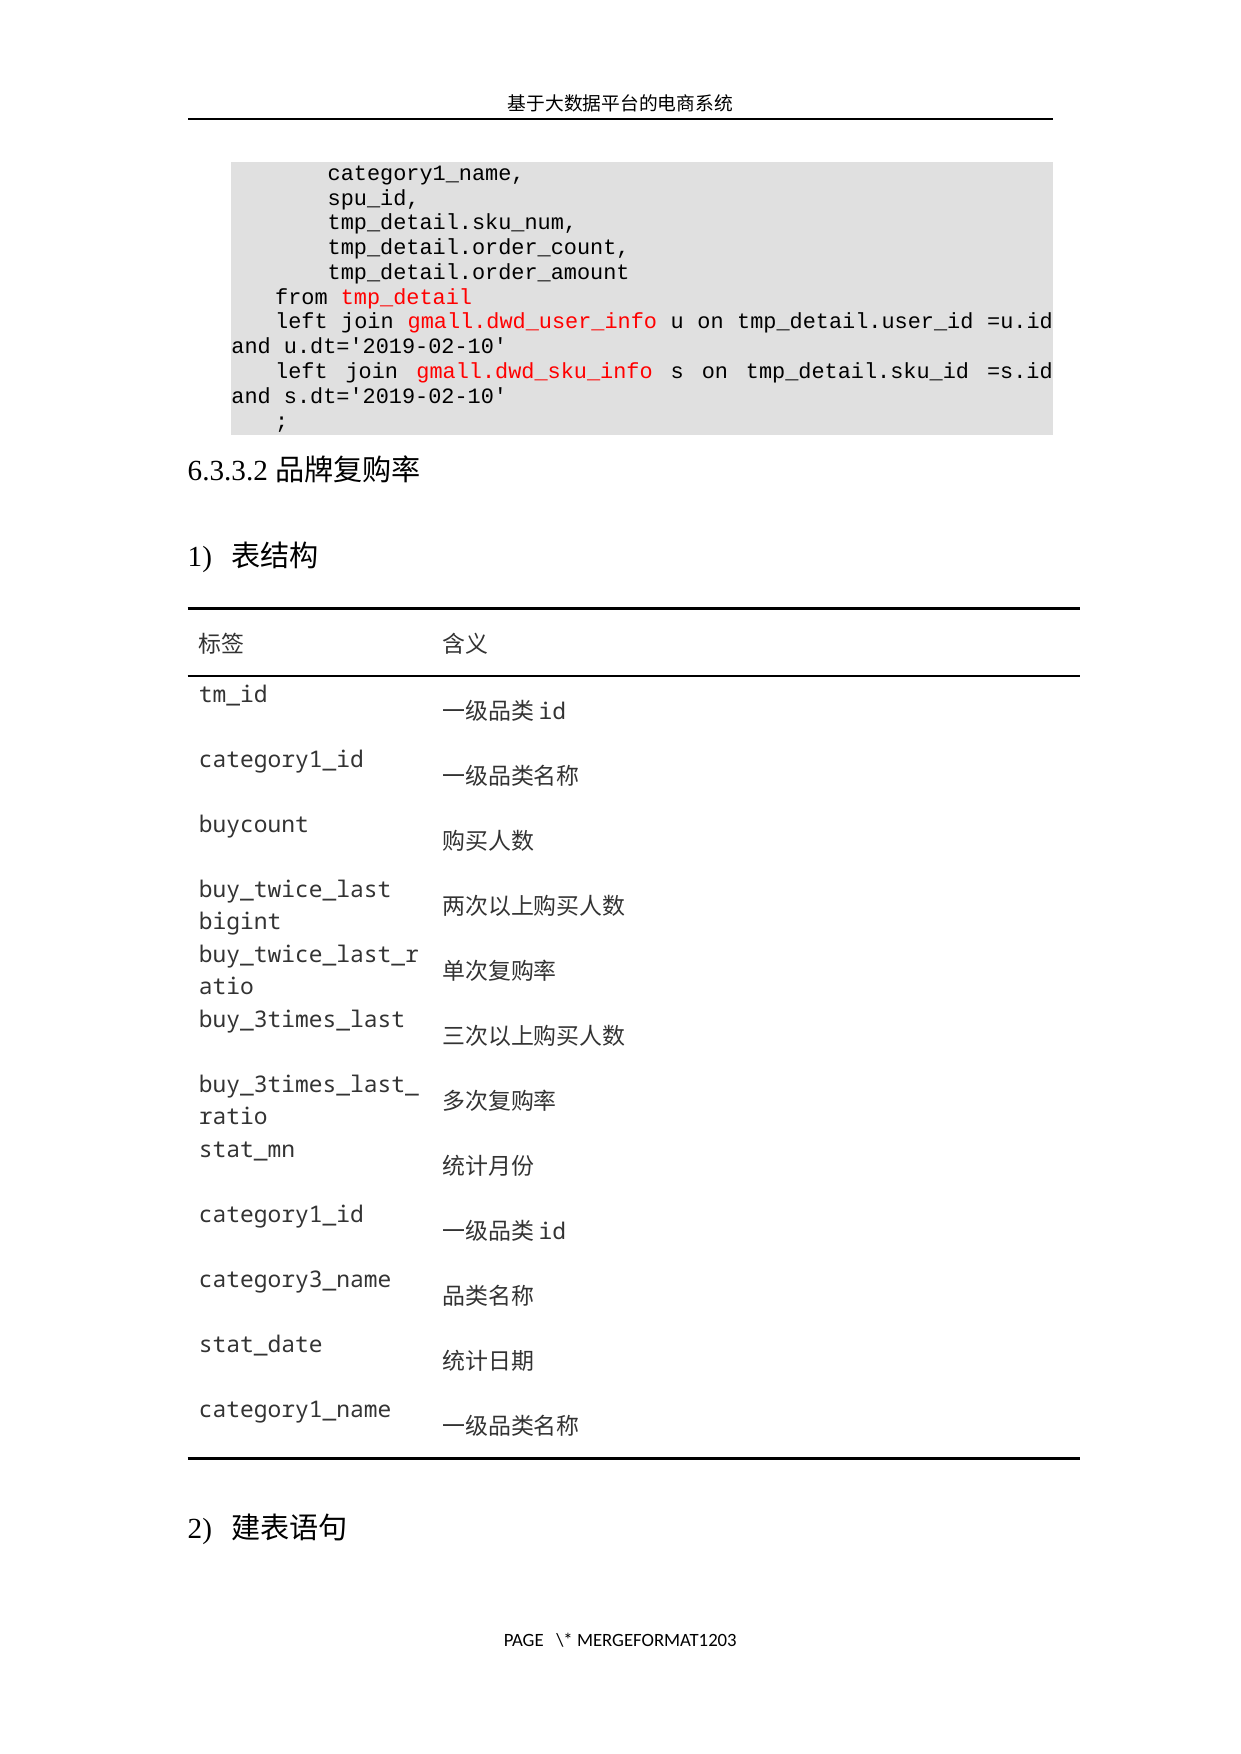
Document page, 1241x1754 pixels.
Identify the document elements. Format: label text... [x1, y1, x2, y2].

table_cell 购买人数 [431, 807, 1080, 872]
text spu_id, [231, 187, 1053, 212]
table_cell buycount [188, 807, 431, 872]
table_cell 多次复购率 [431, 1067, 1080, 1132]
table_header 含义 [431, 610, 1080, 675]
table_cell 一级品类id [431, 1197, 1080, 1262]
text 品牌复购率 [187, 435, 1053, 500]
text ; [231, 410, 1053, 435]
text left join gmall.dwd_user_info u on tmp_detail.user_id =u.id and u.dt='2019-02-10' [231, 311, 1053, 360]
table_cell 三次以上购买人数 [431, 1002, 1080, 1067]
text category1_name, [231, 162, 1053, 187]
table_header 标签 [188, 610, 431, 675]
table_cell category1_id [188, 742, 431, 807]
table_cell stat_mn [188, 1132, 431, 1197]
text tmp_detail.sku_num, [231, 212, 1053, 236]
list 表结构 [187, 521, 1053, 586]
table_cell 品类名称 [431, 1262, 1080, 1327]
table_cell category3_name [188, 1262, 431, 1327]
table_cell category1_name [188, 1392, 431, 1457]
table_cell buy_twice_last_ratio [188, 937, 431, 1002]
text from tmp_detail [231, 286, 1053, 311]
list 建表语句 [187, 1493, 1053, 1558]
table_cell buy_3times_last_ratio [188, 1067, 431, 1132]
text tmp_detail.order_count, [231, 236, 1053, 261]
table_cell buy_twice_last bigint [188, 872, 431, 937]
table_cell 单次复购率 [431, 937, 1080, 1002]
table_cell 统计月份 [431, 1132, 1080, 1197]
table_cell stat_date [188, 1327, 431, 1392]
table_cell buy_3times_last [188, 1002, 431, 1067]
table_cell category1_id [188, 1197, 431, 1262]
table_cell 统计日期 [431, 1327, 1080, 1392]
text tmp_detail.order_amount [231, 261, 1053, 286]
table_cell 一级品类名称 [431, 1392, 1080, 1457]
text left join gmall.dwd_sku_info s on tmp_detail.sku_id =s.id and s.dt='2019-02-10' [231, 360, 1053, 410]
table_cell 两次以上购买人数 [431, 872, 1080, 937]
table_cell 一级品类id [431, 677, 1080, 742]
table_cell 一级品类名称 [431, 742, 1080, 807]
table_cell tm_id [188, 677, 431, 742]
